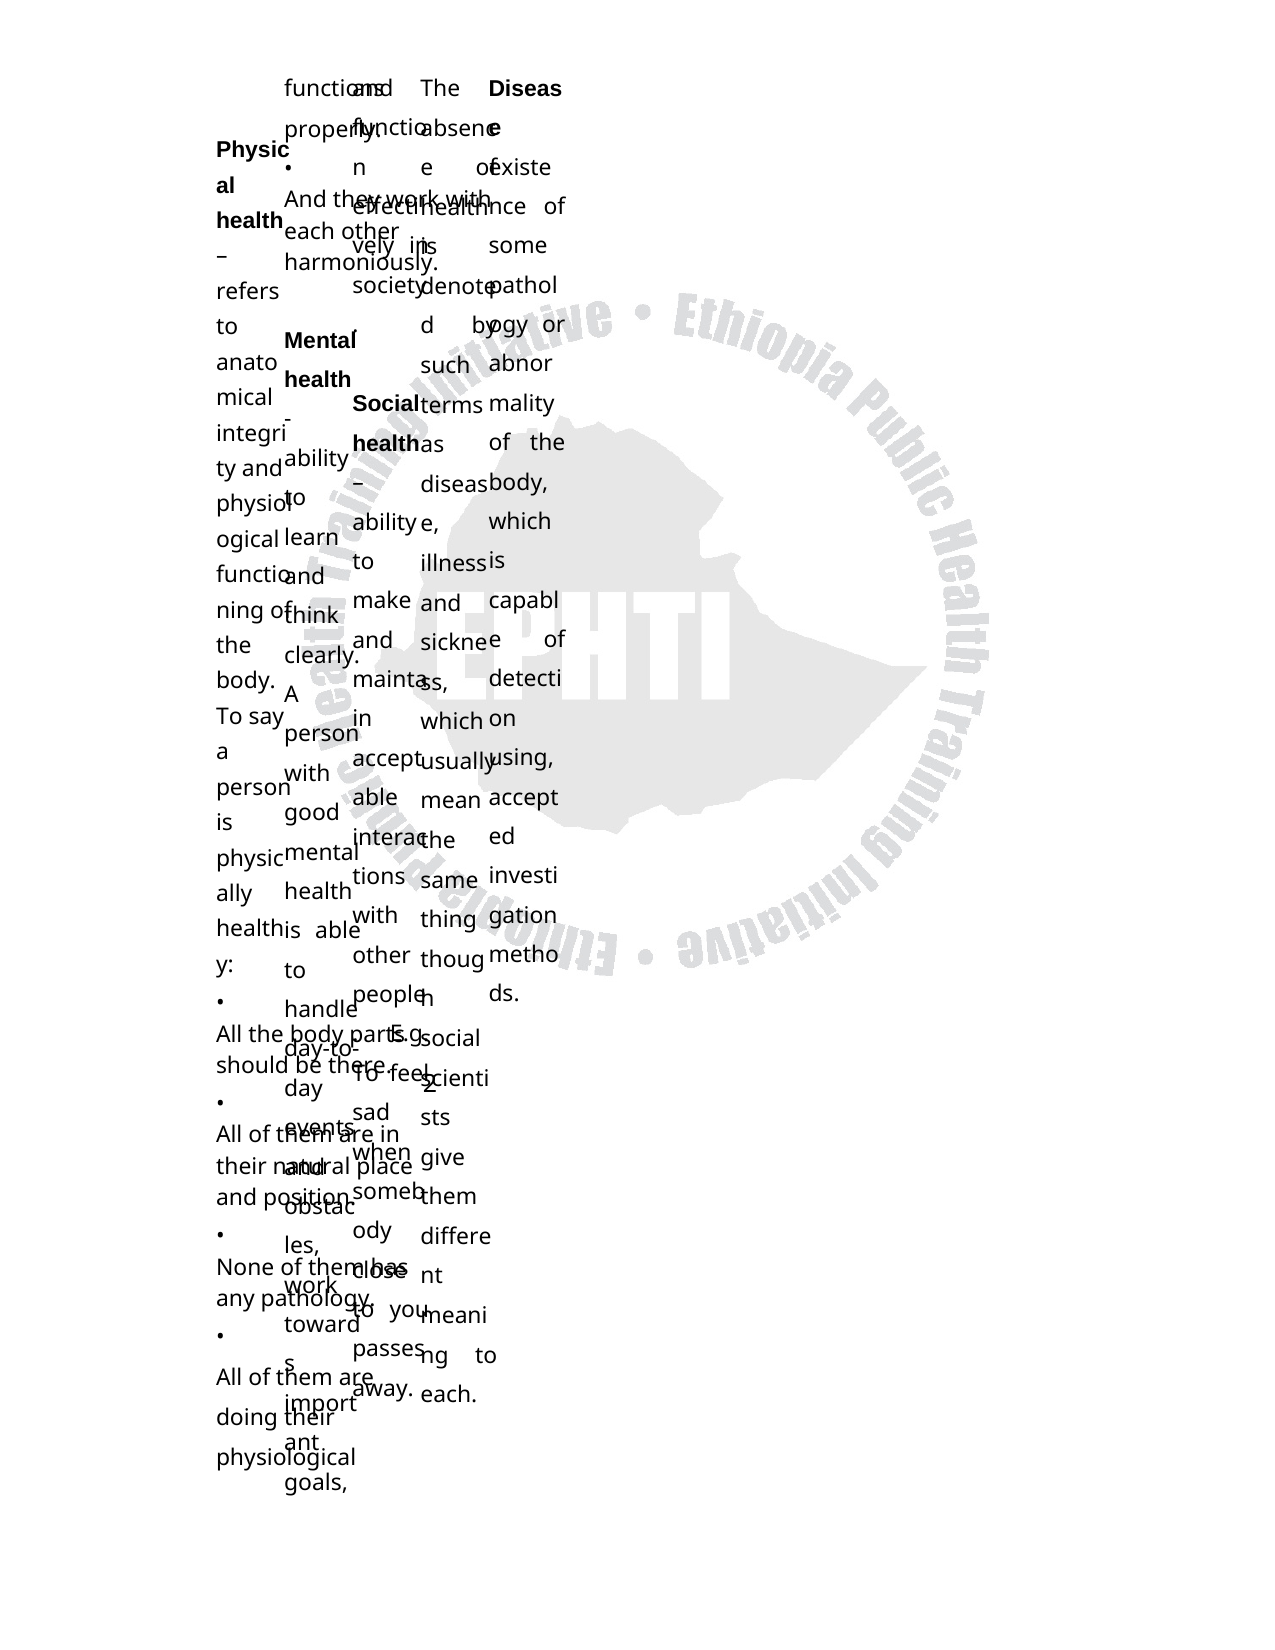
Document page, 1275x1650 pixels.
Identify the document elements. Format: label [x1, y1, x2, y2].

picture [423, 481, 430, 491]
picture [540, 282, 548, 292]
picture [491, 912, 498, 922]
picture [423, 282, 488, 987]
picture [491, 675, 498, 685]
picture [290, 282, 420, 987]
picture [464, 283, 472, 293]
picture [491, 282, 1000, 987]
picture [366, 282, 374, 292]
picture [492, 479, 499, 489]
picture [290, 730, 295, 740]
picture [290, 809, 294, 819]
picture [423, 322, 430, 332]
picture [354, 402, 363, 409]
picture [491, 715, 499, 725]
picture [492, 282, 499, 292]
picture [493, 321, 499, 331]
picture [355, 952, 363, 962]
picture [491, 439, 499, 449]
picture [423, 283, 430, 293]
